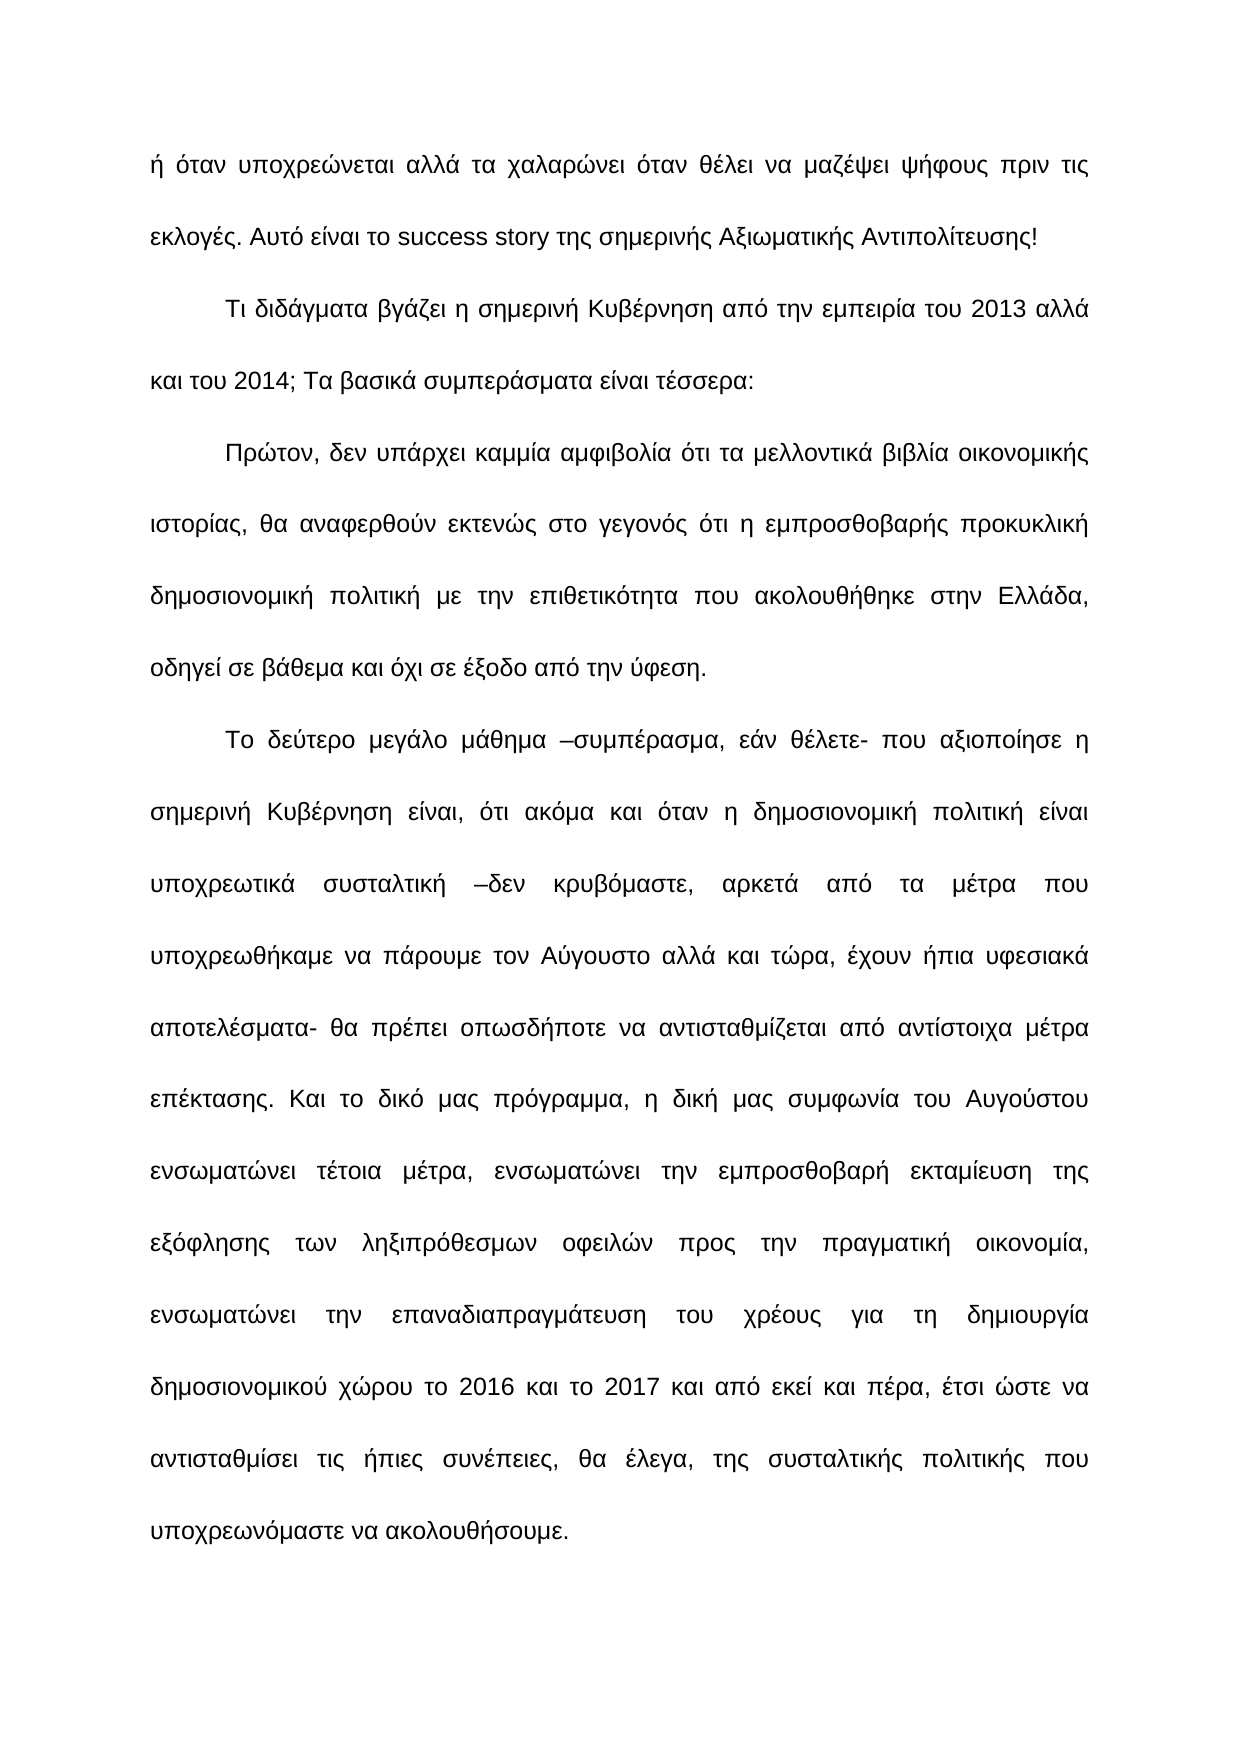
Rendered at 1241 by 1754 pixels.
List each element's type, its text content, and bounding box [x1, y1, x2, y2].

text Τι διδάγματα βγάζει η σημερινή Κυβέρνηση από την εμπειρία του 2013 αλλά και του 2014; Τα βασικά συμπεράσματα είναι τέσσερα: [150, 294, 1090, 394]
text Το δεύτερο μεγάλο μάθημα –συμπέρασμα, εάν θέλετε- που αξιοποίησε η σημερινή Κυβέρνηση είναι, ότι ακόμα και όταν η δημοσιονομική πολιτική είναι υποχρεωτικά συσταλτική –δεν κρυβόμαστε, αρκετά από τα μέτρα που υποχρεωθήκαμε να πάρουμε τον Αύγουστο αλλά και τώρα, έχουν ήπια υφεσιακά αποτελέσματα- θα πρέπει οπωσδήποτε να αντισταθμίζεται από αντίστοιχα μέτρα επέκτασης. Και το δικό μας πρόγραμμα, η δική μας συμφωνία του Αυγούστου ενσωματώνει τέτοια μέτρα, ενσωματώνει την εμπροσθοβαρή εκταμίευση της εξόφλησης των ληξιπρόθεσμων οφειλών προς την πραγματική οικονομία, ενσωματώνει την επαναδιαπραγμάτευση του χρέους για τη δημιουργία δημοσιονομικού χώρου το 2016 και το 2017 και από εκεί και πέρα, έτσι ώστε να αντισταθμίσει τις ήπιες συνέπειες, θα έλεγα, της συσταλτικής πολιτικής που υποχρεωνόμαστε να ακολουθήσουμε. [150, 725, 1090, 1544]
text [150, 150, 1090, 251]
text Πρώτον, δεν υπάρχει καμμία αμφιβολία ότι τα μελλοντικά βιβλία οικονομικής ιστορίας, θα αναφερθούν εκτενώς στο γεγονός ότι η εμπροσθοβαρής προκυκλική δημοσιονομική πολιτική με την επιθετικότητα που ακολουθήθηκε στην Ελλάδα, οδηγεί σε βάθεμα και όχι σε έξοδο από την ύφεση. [150, 437, 1090, 682]
